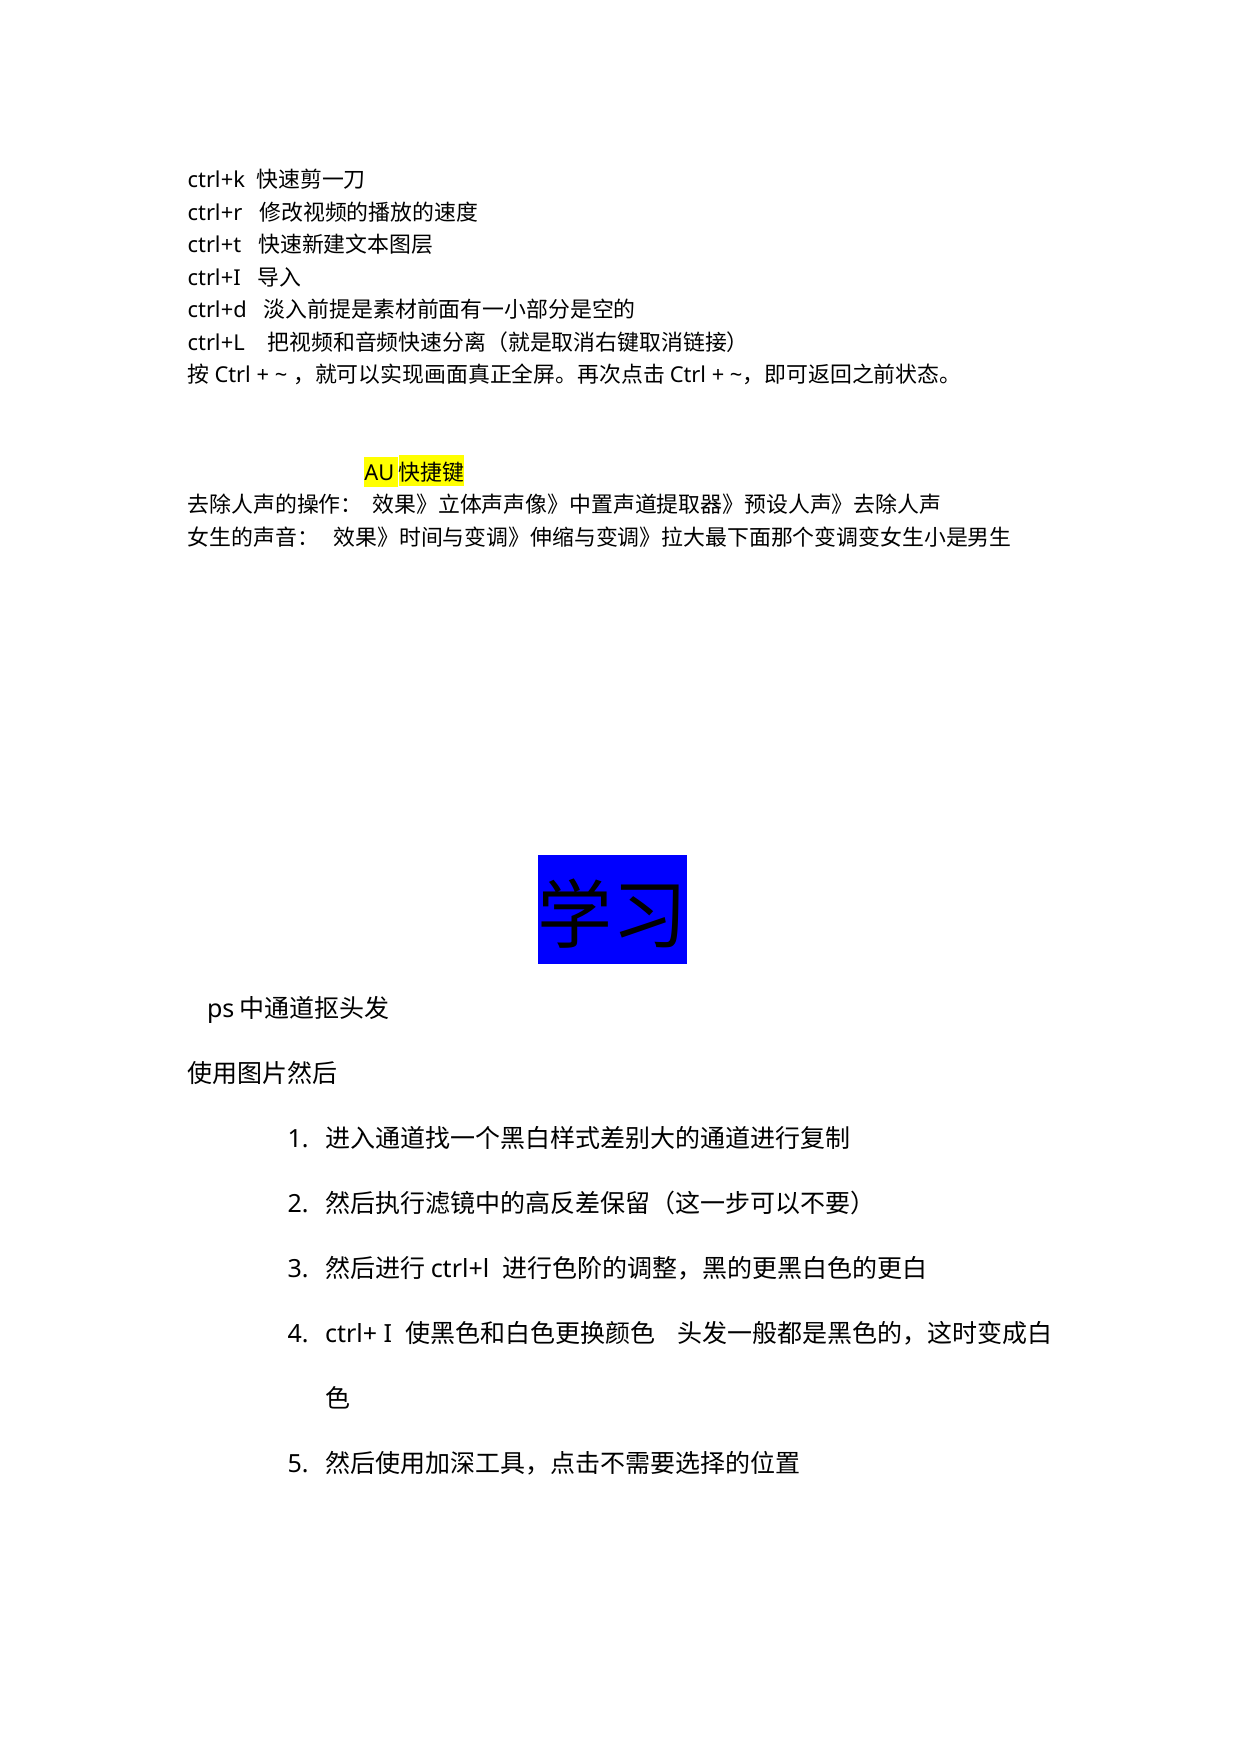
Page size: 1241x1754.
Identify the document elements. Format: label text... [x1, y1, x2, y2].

list 进入通道找一个黑白样式差别大的通道进行复制 [287, 1104, 1053, 1169]
text 学习 [187, 844, 1053, 974]
text 去除人声的操作： 效果》立体声声像》中置声道提取器》预设人声》去除人声 [187, 487, 1053, 519]
text AU快捷键 [187, 454, 1053, 487]
text ctrl+r 修改视频的播放的速度 [187, 194, 1053, 227]
text ctrl+I 导入 [187, 259, 1053, 292]
text ctrl+k 快速剪一刀 [187, 162, 1053, 194]
text 女生的声音： 效果》时间与变调》伸缩与变调》拉大最下面那个变调变女生小是男生 [187, 519, 1053, 552]
text ctrl+L 把视频和音频快速分离（就是取消右键取消链接） [187, 324, 1053, 357]
text 使用图片然后 [187, 1039, 1053, 1104]
text ctrl+d 淡入前提是素材前面有一小部分是空的 [187, 292, 1053, 324]
text 按 Ctrl + ~ ，就可以实现画面真正全屏。再次点击 Ctrl + ~，即可返回之前状态。 [187, 357, 1053, 389]
list 然后进行 ctrl+l 进行色阶的调整，黑的更黑白色的更白 [287, 1234, 1053, 1299]
list ctrl+ I 使黑色和白色更换颜色 头发一般都是黑色的，这时变成白色 [287, 1299, 1053, 1429]
list 然后执行滤镜中的高反差保留（这一步可以不要） [287, 1169, 1053, 1234]
text ps中通道抠头发 [187, 974, 1053, 1039]
text ctrl+t 快速新建文本图层 [187, 227, 1053, 259]
list 然后使用加深工具，点击不需要选择的位置 [287, 1429, 1053, 1494]
